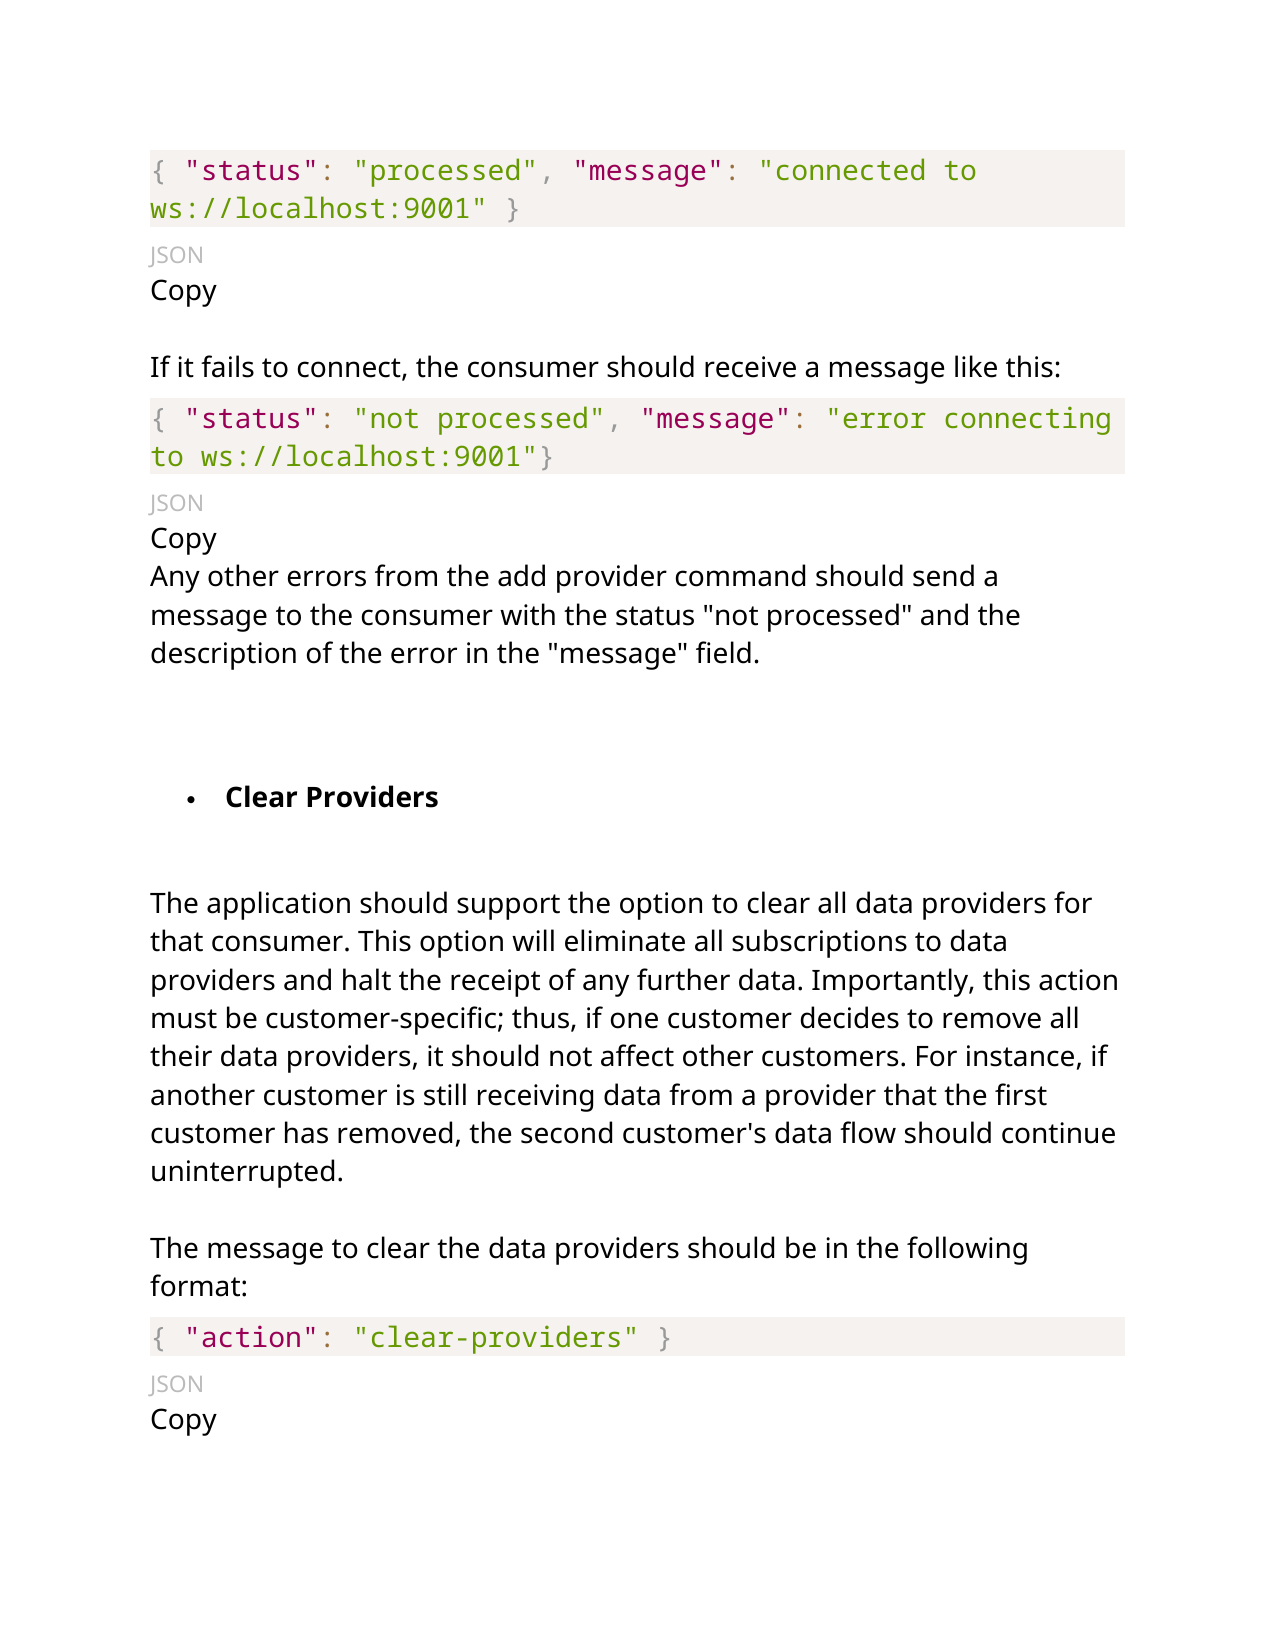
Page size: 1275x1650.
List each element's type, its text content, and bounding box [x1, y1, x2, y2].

text Copy [150, 518, 1125, 557]
text { "status": "not processed", "message": "error connecting to ws://localhost:9001"} [150, 398, 1125, 474]
text Copy [150, 270, 1125, 309]
text JSON [150, 1368, 1125, 1399]
text The application should support the option to clear all data providers for that consumer. This option will eliminate all subscriptions to data providers and halt the receipt of any further data. Importantly, this action must be customer-specific; thus, if one customer decides to remove all their data providers, it should not affect other customers. For instance, if another customer is still receiving data from a provider that the first customer has removed, the second customer's data flow should continue uninterrupted. [150, 883, 1125, 1190]
list Clear Providers [187, 777, 1125, 816]
text Any other errors from the add provider command should send a message to the consumer with the status "not processed" and the description of the error in the "message" field. [150, 557, 1125, 672]
text Copy [150, 1399, 1125, 1438]
text { "status": "processed", "message": "connected to ws://localhost:9001" } [150, 150, 1125, 227]
text The message to clear the data providers should be in the following format: [150, 1228, 1125, 1305]
text { "action": "clear-providers" } [150, 1317, 1125, 1356]
text JSON [150, 239, 1125, 270]
text If it fails to connect, the consumer should receive a message like this: [150, 347, 1125, 385]
text JSON [150, 487, 1125, 518]
